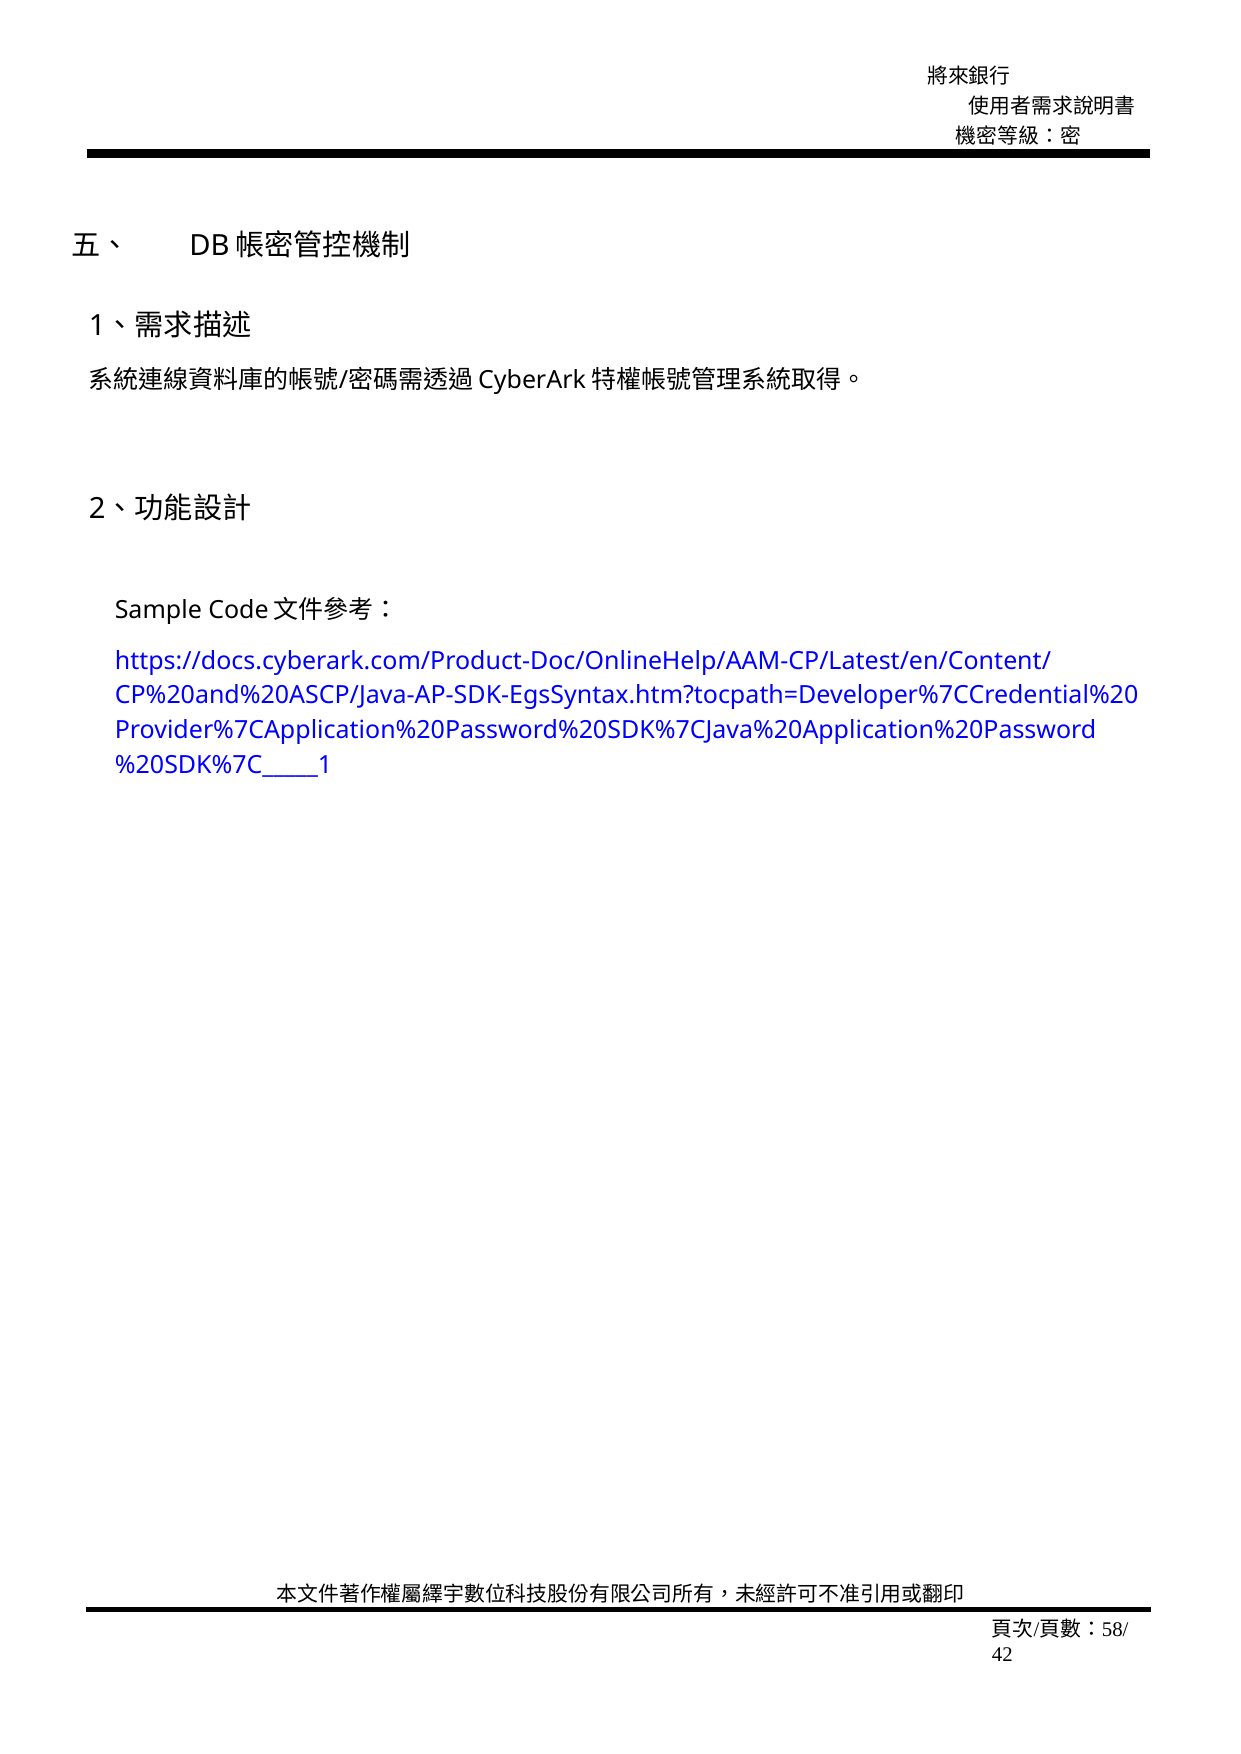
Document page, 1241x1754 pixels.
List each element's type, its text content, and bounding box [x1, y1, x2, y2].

text Sample Code文件參考： [89, 573, 1152, 642]
text https://docs.cyberark.com/Product-Doc/OnlineHelp/AAM-CP/Latest/en/Content/ [89, 642, 1152, 677]
text Provider%7CApplication%20Password%20SDK%7CJava%20Application%20Password [89, 711, 1152, 746]
subtitle 2、功能設計 [89, 485, 1152, 527]
text %20SDK%7C_____1 [89, 746, 1152, 781]
subtitle DB帳密管控機制 [71, 221, 1152, 263]
text 系統連線資料庫的帳號/密碼需透過CyberArk特權帳號管理系統取得。 [89, 343, 1152, 413]
subtitle 1、需求描述 [89, 301, 1152, 343]
text CP%20and%20ASCP/Java-AP-SDK-EgsSyntax.htm?tocpath=Developer%7CCredential%20 [89, 677, 1152, 711]
